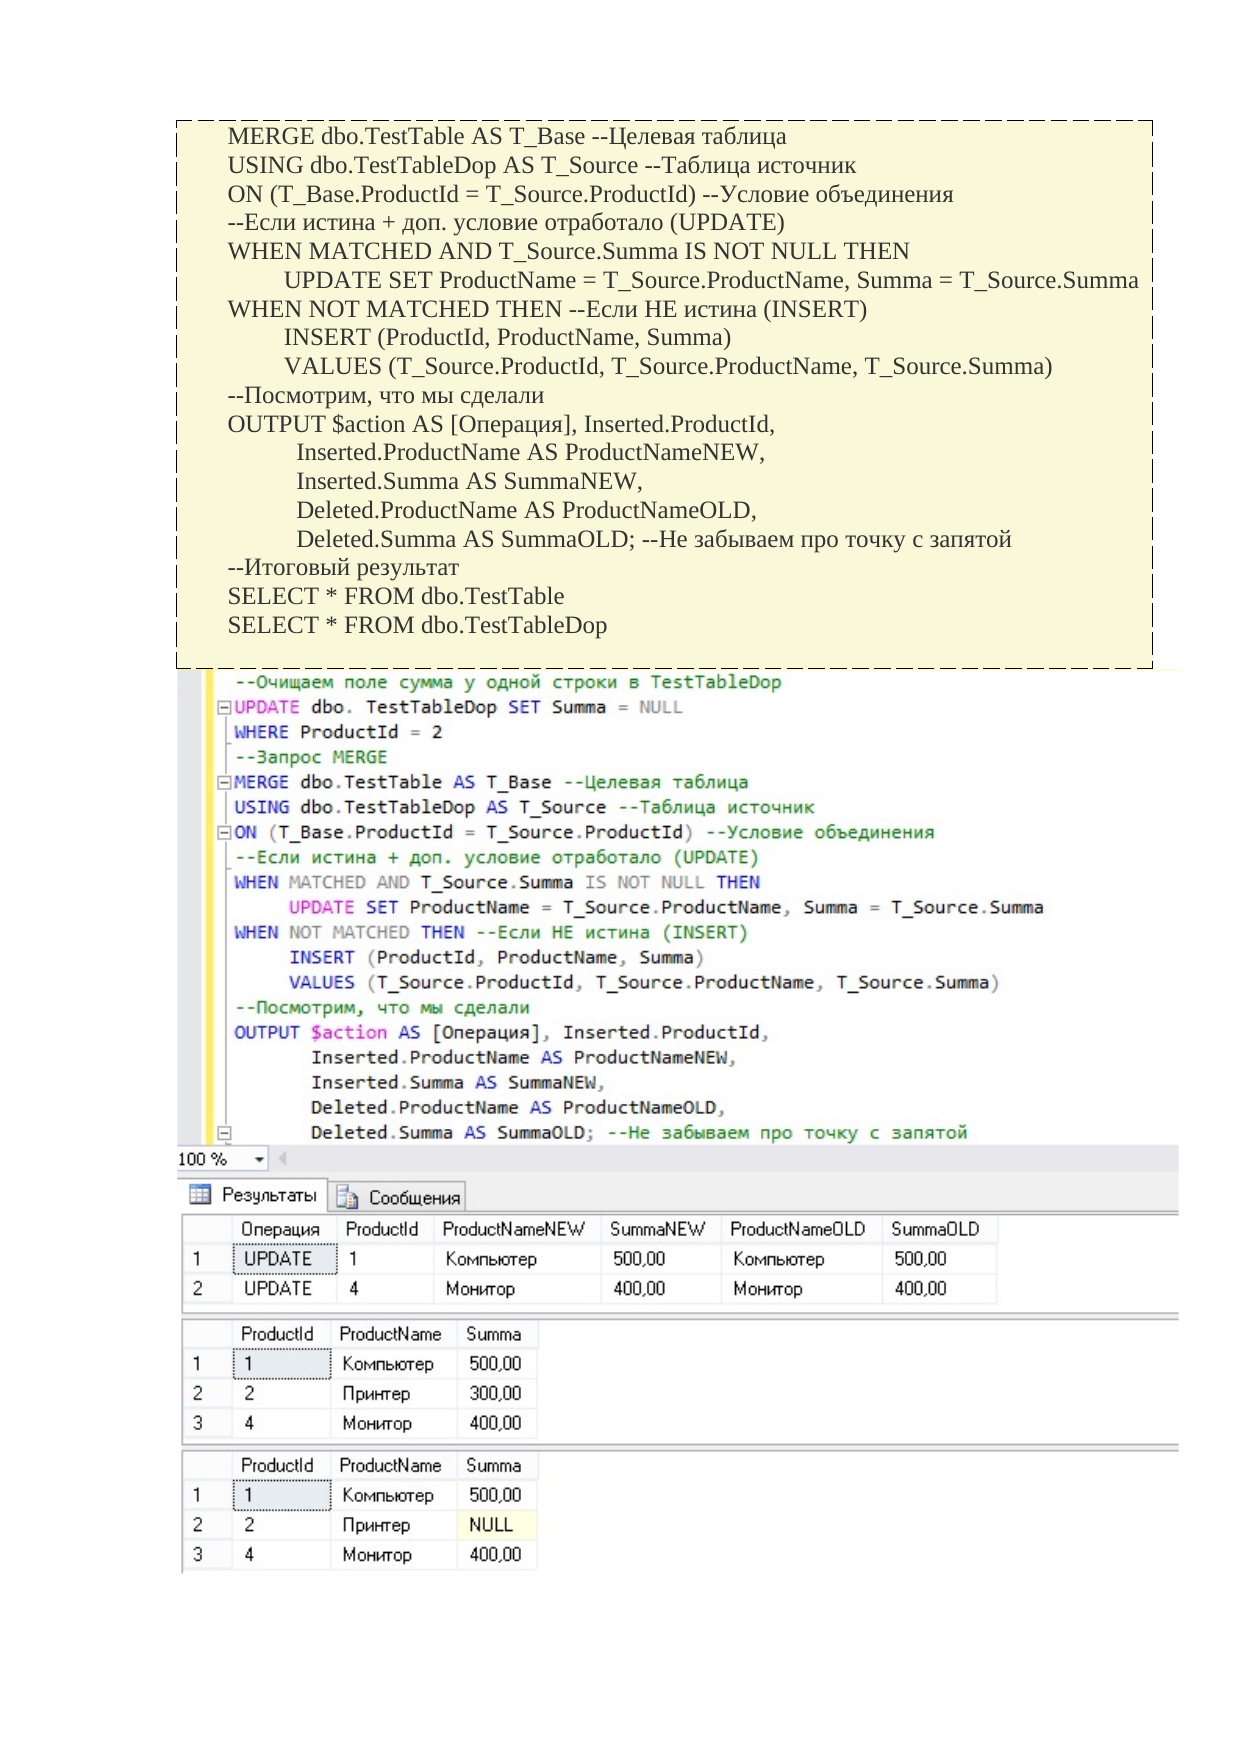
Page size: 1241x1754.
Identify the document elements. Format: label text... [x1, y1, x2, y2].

text --Посмотрим, что мы сделали [177, 380, 1152, 409]
text --Если истина + доп. условие отработало (UPDATE) [177, 207, 1152, 236]
text Deleted.ProductName AS ProductNameOLD, [177, 495, 1152, 524]
text SELECT * FROM dbo.TestTable [177, 581, 1152, 610]
text SELECT * FROM dbo.TestTableDop [177, 610, 1152, 637]
text Inserted.ProductName AS ProductNameNEW, [177, 437, 1152, 466]
text USING dbo.TestTableDop AS T_Source --Таблица источник [177, 150, 1152, 179]
text MERGE dbo.TestTable AS T_Base --Целевая таблица [176, 120, 1153, 150]
text --Итоговый результат [177, 552, 1152, 581]
text Inserted.Summa AS SummaNEW, [177, 466, 1152, 495]
text OUTPUT $action AS [Операция], Inserted.ProductId, [177, 409, 1152, 437]
text WHEN NOT MATCHED THEN --Если НЕ истина (INSERT) [177, 294, 1152, 322]
text WHEN MATCHED AND T_Source.Summa IS NOT NULL THEN [177, 236, 1152, 265]
text Deleted.Summa AS SummaOLD; --Не забываем про точку с запятой [177, 524, 1152, 552]
text INSERT (ProductId, ProductName, Summa) [177, 322, 1152, 351]
picture [177, 669, 1179, 1577]
text VALUES (T_Source.ProductId, T_Source.ProductName, T_Source.Summa) [177, 351, 1152, 380]
text UPDATE SET ProductName = T_Source.ProductName, Summa = T_Source.Summa [177, 265, 1152, 294]
text ON (T_Base.ProductId = T_Source.ProductId) --Условие объединения [177, 179, 1152, 207]
